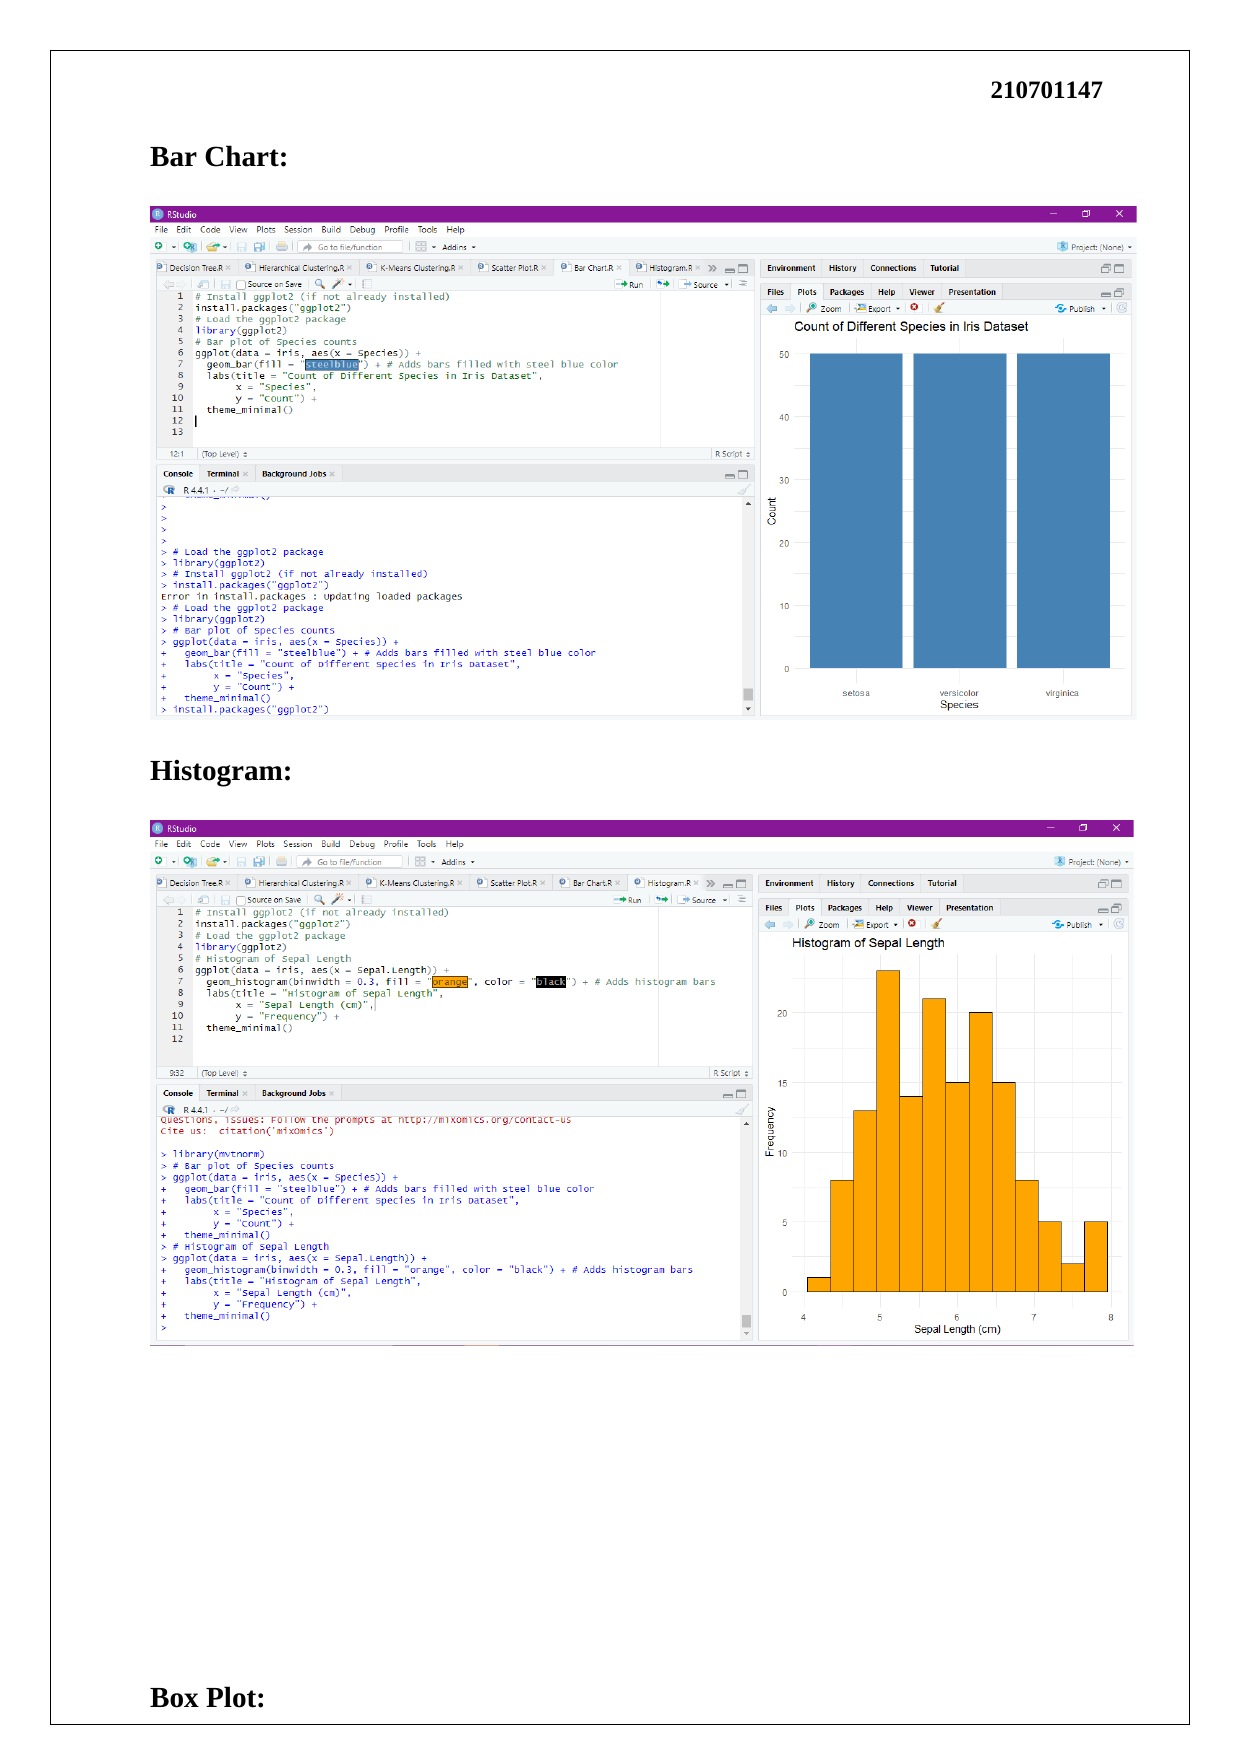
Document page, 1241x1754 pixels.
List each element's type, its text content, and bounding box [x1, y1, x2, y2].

text Histogram: [139, 753, 1103, 787]
picture [150, 206, 1137, 720]
text Bar Chart: [139, 139, 1103, 173]
text Box Plot: [139, 1681, 1103, 1714]
picture [150, 820, 1134, 1346]
